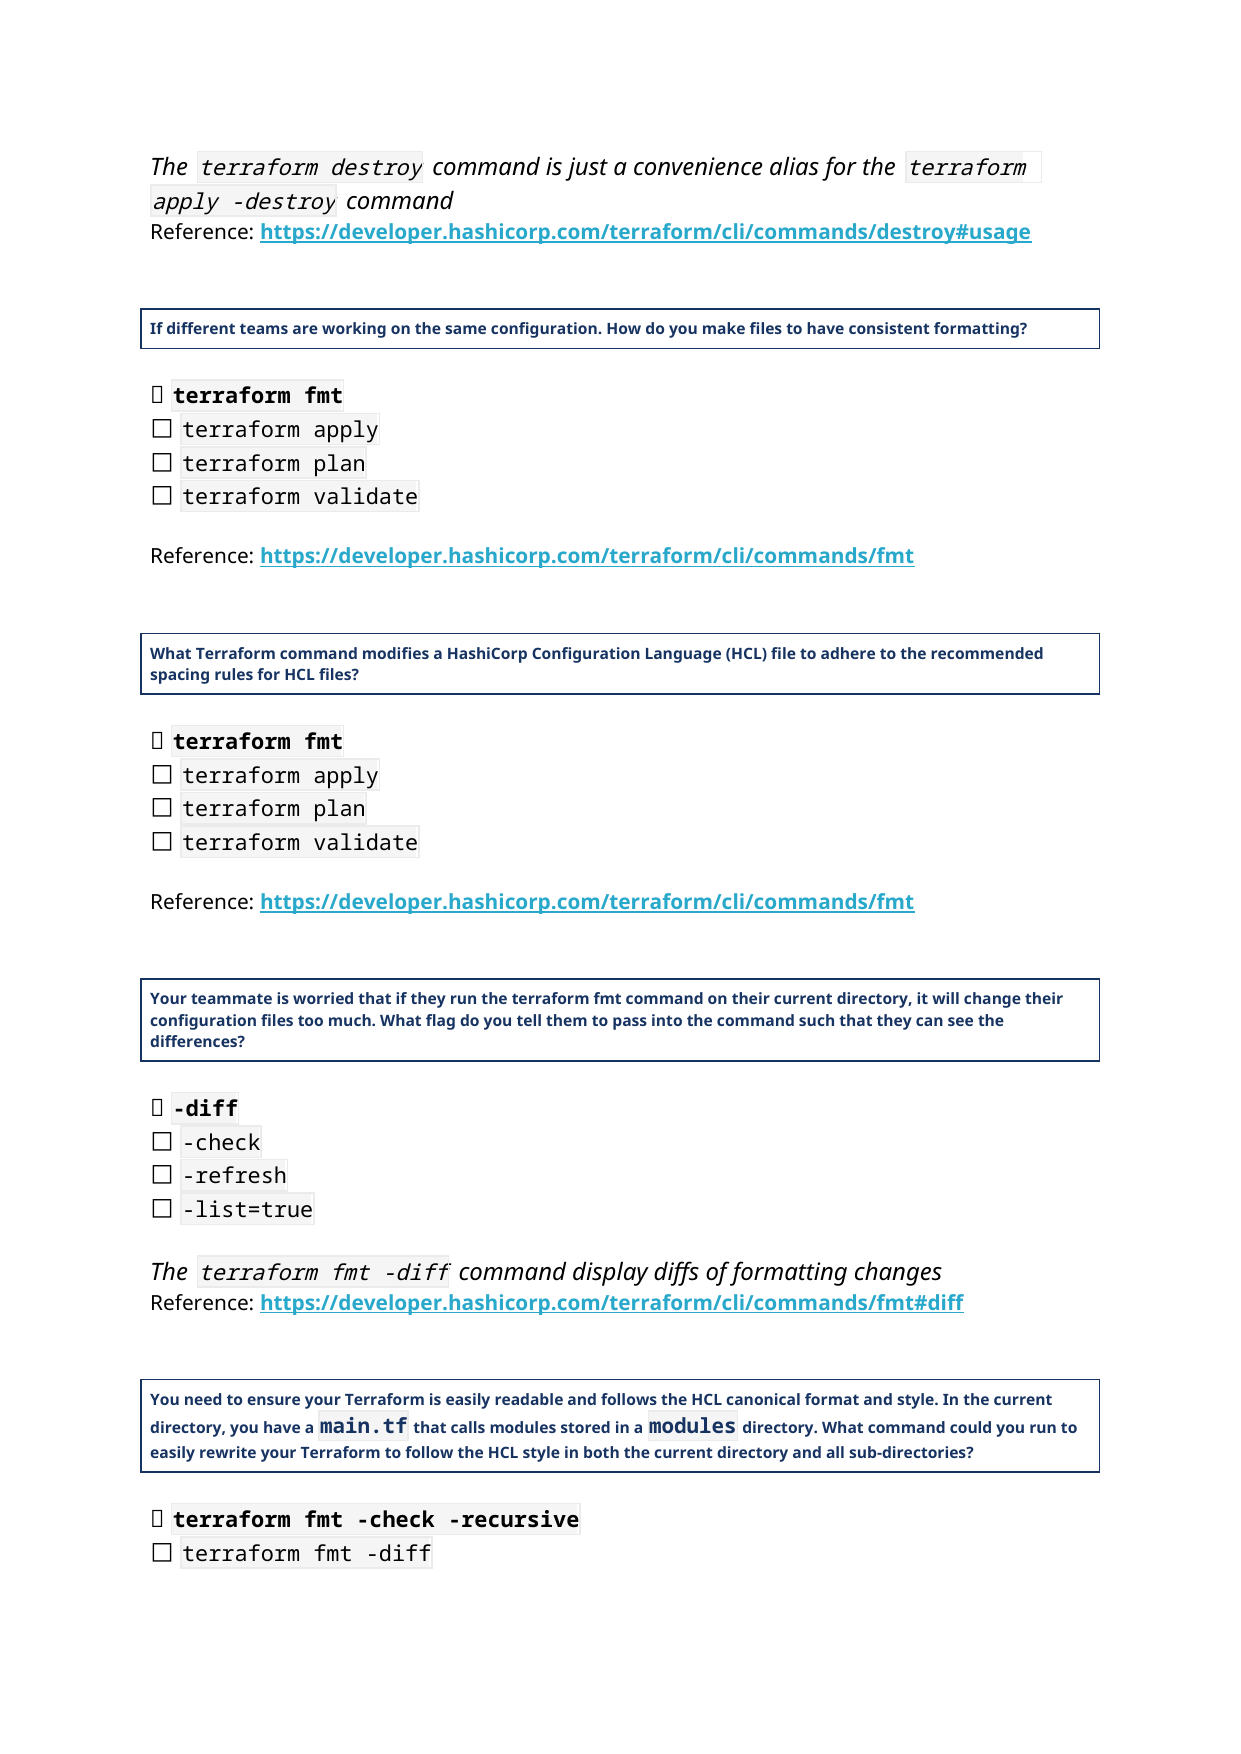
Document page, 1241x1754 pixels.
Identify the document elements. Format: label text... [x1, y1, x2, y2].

text ✅ -diff ⬜ -check ⬜ -refresh ⬜ -list=true [150, 1091, 238, 1225]
text ✅ terraform fmt ⬜ terraform apply ⬜ terraform plan ⬜ terraform validate [150, 378, 1090, 512]
text The terraform fmt -diff command display diffs of formatting changes Reference: https://developer.hashicorp.com/terraform/cli/commands/fmt#diff [150, 1254, 1090, 1316]
text ✅ -diff ⬜ -check ⬜ -refresh ⬜ -list=true [181, 1091, 1090, 1225]
text Your teammate is worried that if they run the terraform fmt command on their current directory, it will change their configuration files too much. What flag do you tell them to pass into the command such that they can see the differences? [142, 980, 1099, 1060]
text ✅ terraform fmt ⬜ terraform apply ⬜ terraform plan ⬜ terraform validate [150, 724, 1090, 858]
text If different teams are working on the same configuration. How do you make files to have consistent formatting? [142, 310, 1099, 348]
text What Terraform command modifies a HashiCorp Configuration Language (HCL) file to adhere to the recommended spacing rules for HCL files? [142, 634, 1099, 693]
text You need to ensure your Terraform is easily readable and follows the HCL canonical format and style. In the current directory, you have a main.tf that calls modules stored in a modules directory. What command could you run to easily rewrite your Terraform to follow the HCL style in both the current directory and all sub-directories? [142, 1380, 1099, 1471]
text The terraform destroy command is just a convenience alias for the terraform apply -destroy command Reference: https://developer.hashicorp.com/terraform/cli/commands/destroy#usage [150, 150, 1090, 246]
text ✅ terraform fmt -check -recursive ⬜ terraform fmt -diff ⬜ terraform fmt -check ⬜ terraform fmt -list=true [150, 1502, 1090, 1569]
text Reference: https://developer.hashicorp.com/terraform/cli/commands/fmt [150, 542, 1090, 570]
text Reference: https://developer.hashicorp.com/terraform/cli/commands/fmt [150, 887, 1090, 916]
